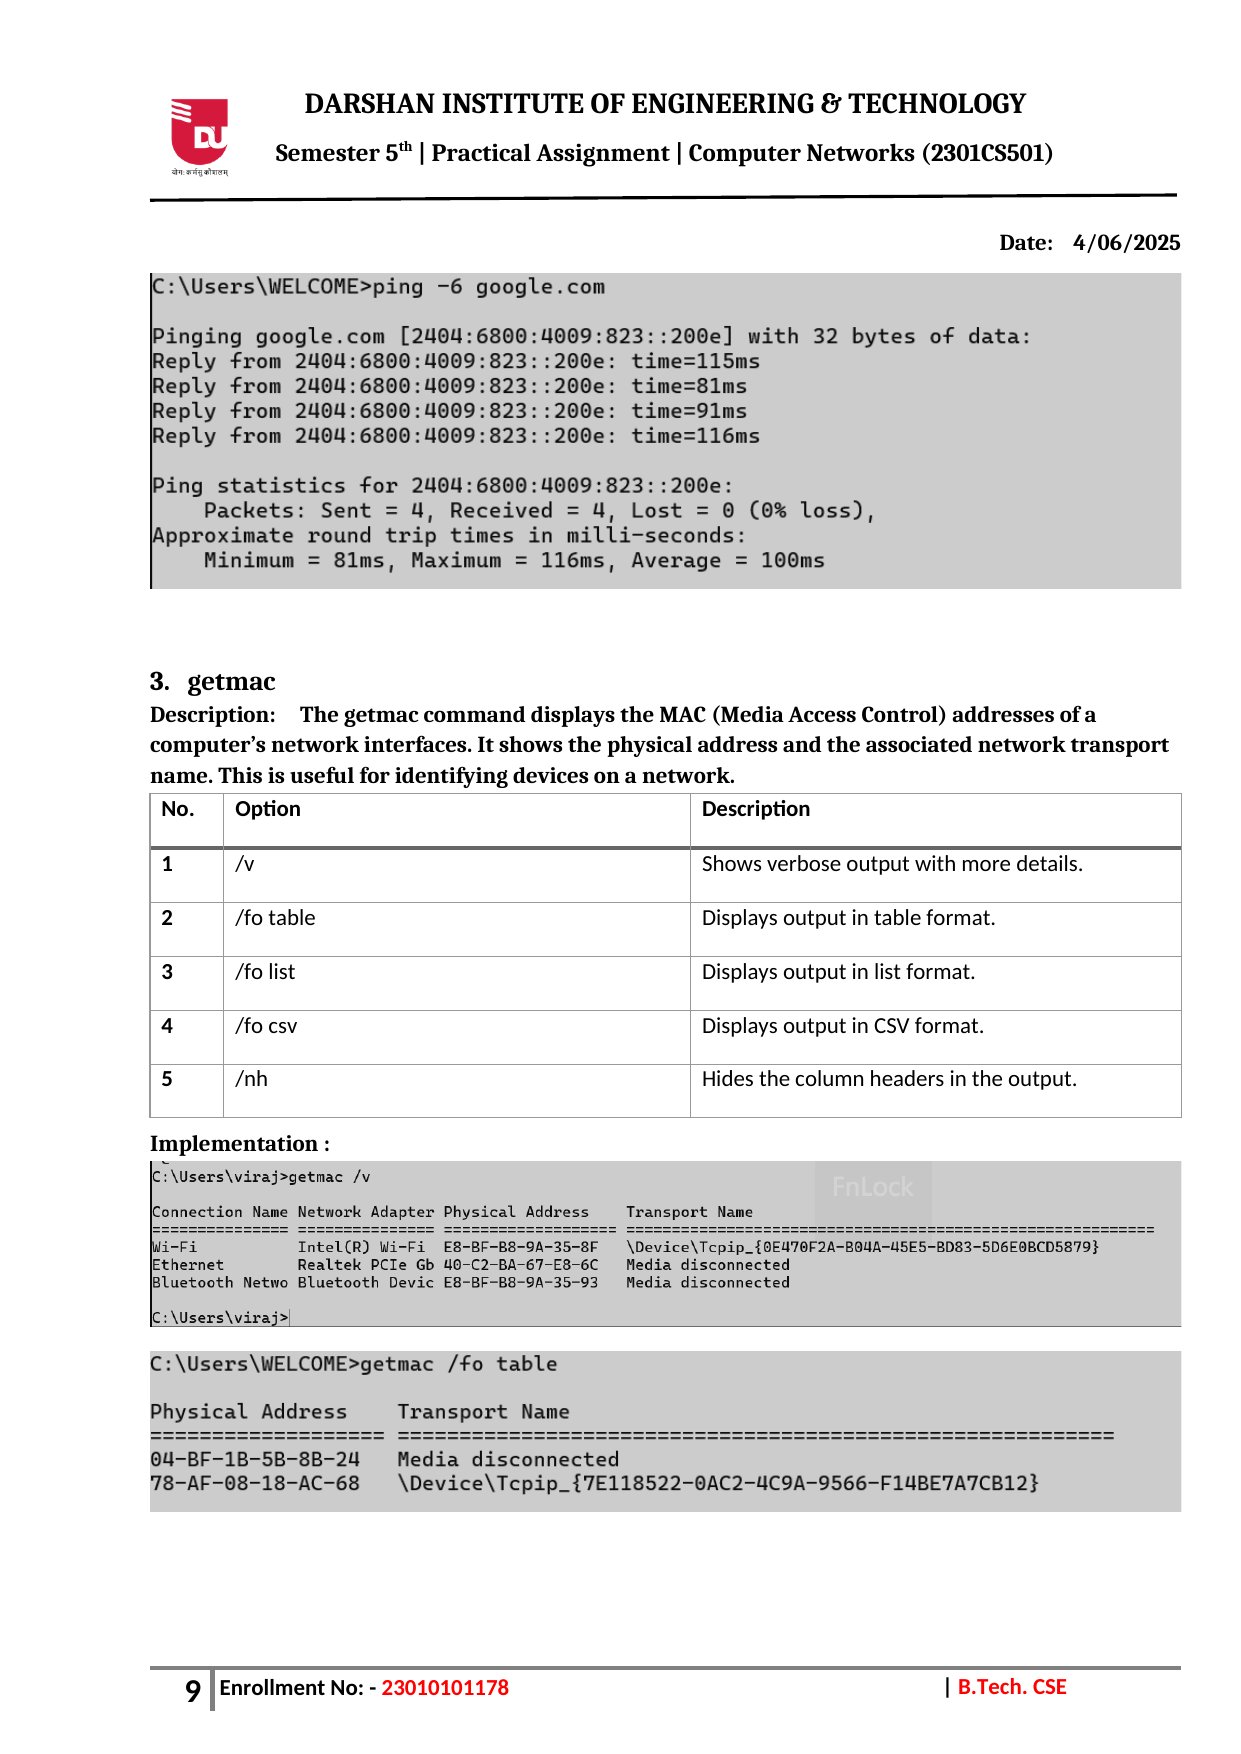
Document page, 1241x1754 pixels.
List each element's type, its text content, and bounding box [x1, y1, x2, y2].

table_header Description [691, 794, 1181, 846]
table_cell 5 [151, 1065, 223, 1117]
picture [150, 273, 1182, 589]
table_cell /fo csv [224, 1011, 690, 1063]
table_cell /fo table [224, 903, 690, 956]
table_cell /v [224, 850, 690, 902]
table_cell 3 [151, 957, 223, 1010]
table_cell Hides the column headers in the output. [691, 1065, 1181, 1117]
table_cell Displays output in list format. [691, 957, 1181, 1010]
table_cell /fo list [224, 957, 690, 1010]
subtitle Implementation : [150, 1131, 1181, 1157]
table_cell Shows verbose output with more details. [691, 850, 1181, 902]
table_header No. [151, 794, 223, 846]
picture [150, 1351, 1182, 1512]
table_header Option [224, 794, 690, 846]
subtitle getmac [150, 666, 1181, 697]
subtitle Description: The getmac command displays the MAC (Media Access Control) addresses of a computer’s network interfaces. It shows the physical address and the associated network transport name. This is useful for identifying devices on a network. [150, 702, 1181, 789]
table_cell 1 [151, 850, 223, 902]
table_cell 4 [151, 1011, 223, 1063]
table_cell 2 [151, 903, 223, 956]
picture [150, 1161, 1182, 1327]
table_cell Displays output in CSV format. [691, 1011, 1181, 1063]
picture [150, 75, 242, 198]
table_cell /nh [224, 1065, 690, 1117]
table_cell Displays output in table format. [691, 903, 1181, 956]
